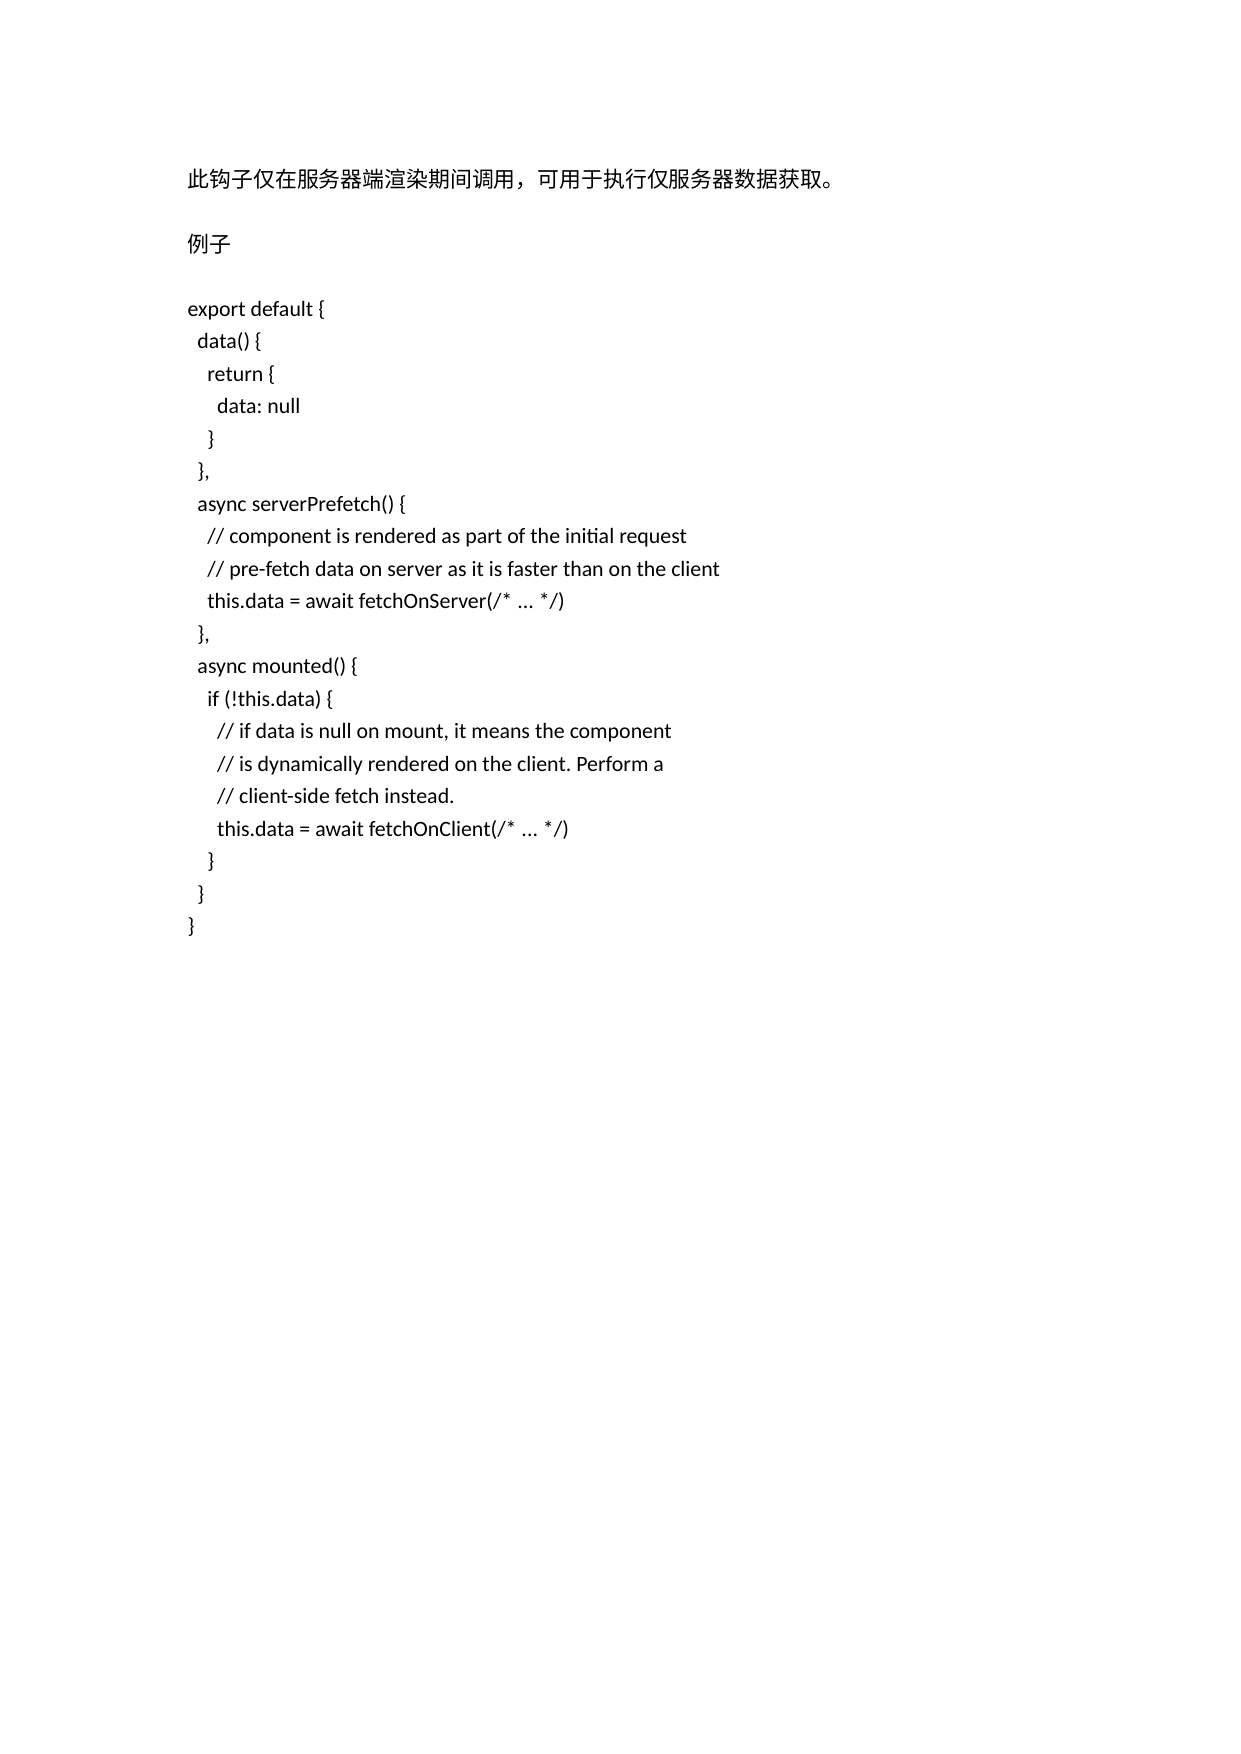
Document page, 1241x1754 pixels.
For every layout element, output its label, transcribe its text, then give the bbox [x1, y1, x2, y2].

list // component is rendered as part of the initial request [187, 519, 1053, 552]
list } [187, 909, 1053, 942]
list 例子 [187, 227, 1053, 259]
list return { [187, 357, 1053, 389]
list data: null [187, 389, 1053, 422]
list this.data = await fetchOnClient(/* ... */) [187, 812, 1053, 844]
list // pre-fetch data on server as it is faster than on the client [187, 552, 1053, 584]
list // if data is null on mount, it means the component [187, 714, 1053, 747]
list async mounted() { [187, 649, 1053, 682]
list async serverPrefetch() { [187, 487, 1053, 519]
list export default { [187, 292, 1053, 324]
list }, [187, 454, 1053, 487]
list } [187, 422, 1053, 454]
list }, [187, 617, 1053, 649]
list } [187, 877, 1053, 909]
list } [187, 844, 1053, 877]
list this.data = await fetchOnServer(/* ... */) [187, 584, 1053, 617]
list if (!this.data) { [187, 682, 1053, 714]
list 此钩子仅在服务器端渲染期间调用，可用于执行仅服务器数据获取。 [187, 162, 1053, 194]
list // is dynamically rendered on the client. Perform a [187, 747, 1053, 779]
list // client-side fetch instead. [187, 779, 1053, 812]
list data() { [187, 324, 1053, 357]
